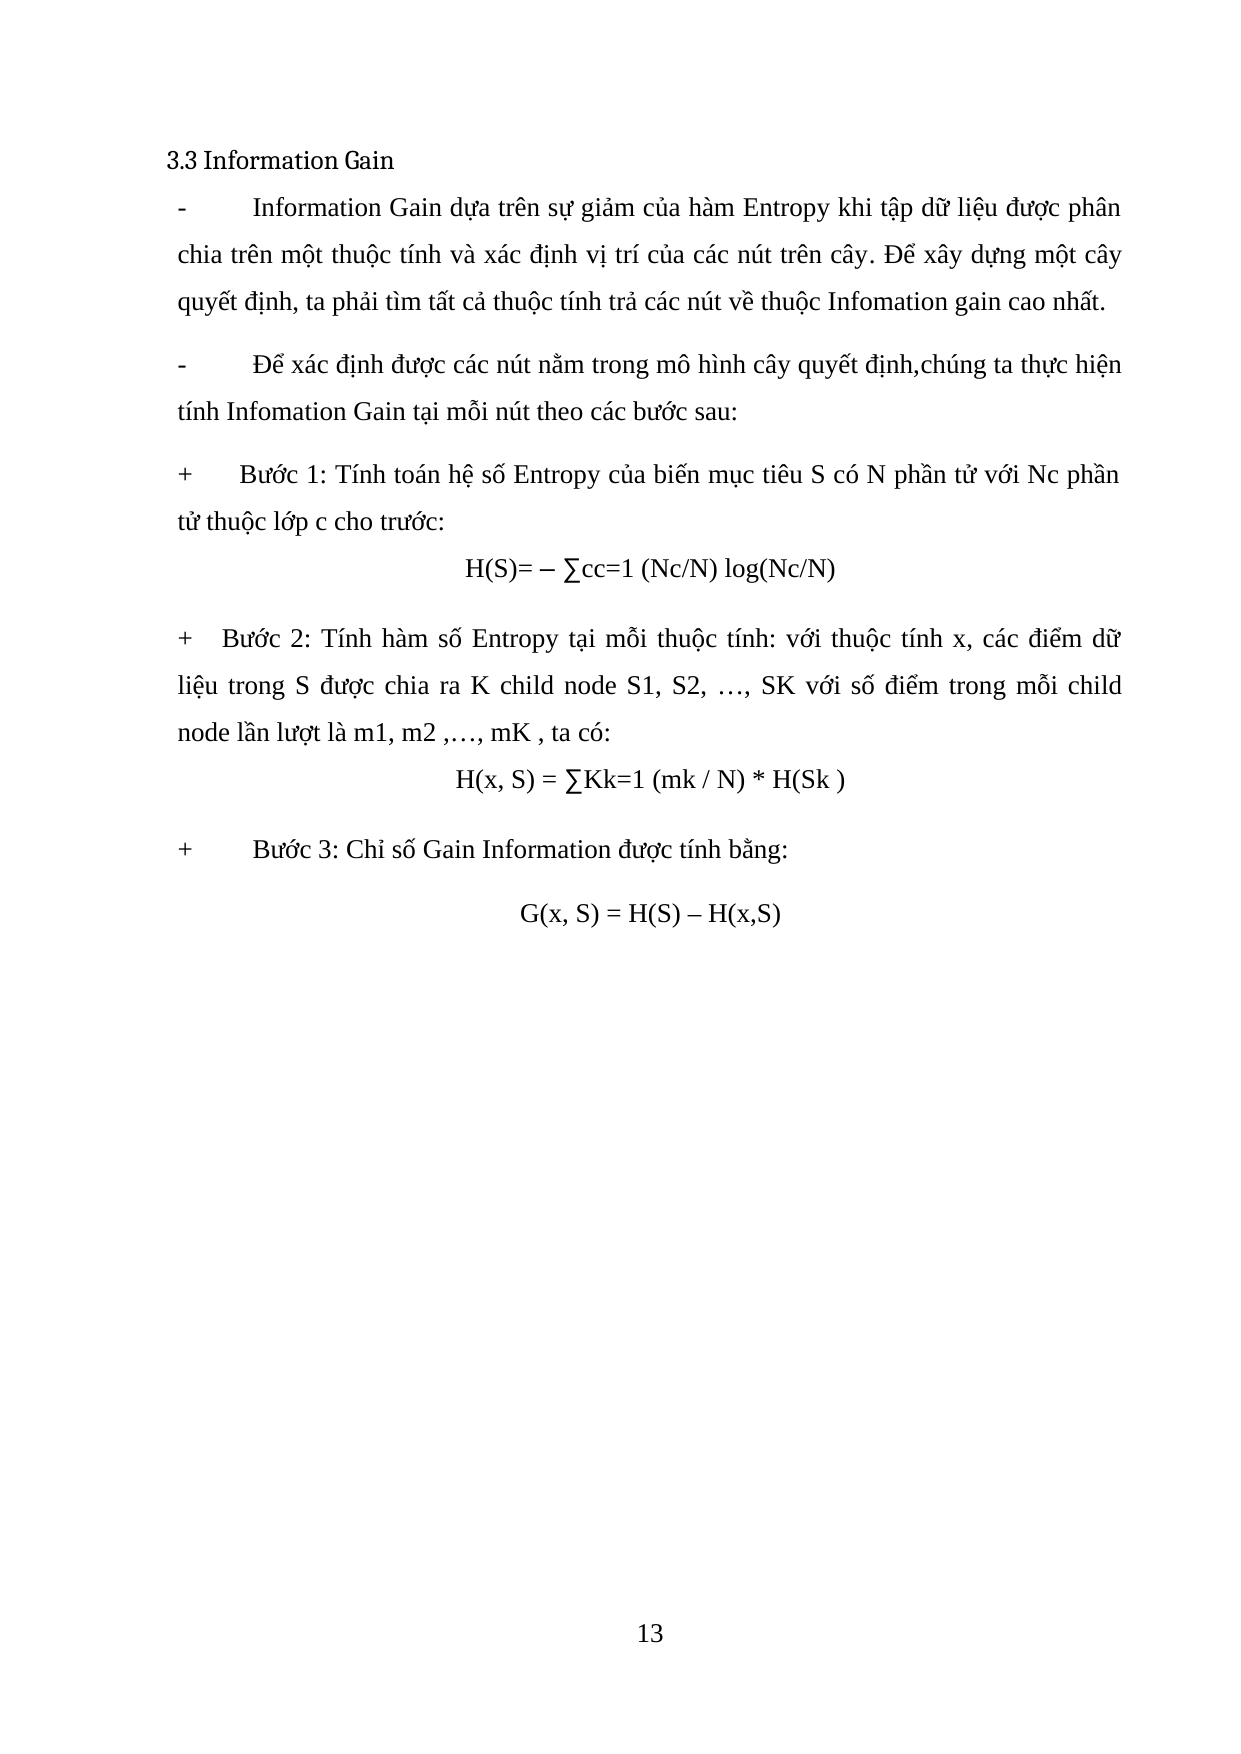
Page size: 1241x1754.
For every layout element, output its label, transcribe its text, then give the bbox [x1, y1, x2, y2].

text H(S)= – ∑cc=1 (Nc/N) log(Nc/N) [167, 552, 1134, 583]
text + Bước 2: Tính hàm số Entropy tại mỗi thuộc tính: với thuộc tính x, các điểm dữ liệu trong S được chia ra K child node S1, S2, …, SK với số điểm trong mỗi child node lần lượt là m1, m2 ,…, mK , ta có: [177, 623, 1123, 747]
text H(x, S) = ∑Kk=1 (mk / N) * H(Sk ) [167, 763, 1134, 794]
text + Bước 3: Chỉ số Gain Information được tính bằng: [177, 834, 1134, 865]
text + Bước 1: Tính toán hệ số Entropy của biến mục tiêu S có N phần tử với Nc phần tử thuộc lớp c cho trước: [177, 458, 1123, 536]
list Information Gain dựa trên sự giảm của hàm Entropy khi tập dữ liệu được phân chia trên một thuộc tính và xác định vị trí của các nút trên cây. Để xây dựng một cây quyết định, ta phải tìm tất cả thuộc tính trả các nút về thuộc Infomation gain cao nhất. [177, 191, 1122, 316]
text G(x, S) = H(S) – H(x,S) [167, 897, 1134, 928]
subtitle 3.3 Information Gain [167, 145, 1134, 176]
list Để xác định được các nút nằm trong mô hình cây quyết định,chúng ta thực hiện tính Infomation Gain tại mỗi nút theo các bước sau: [177, 348, 1122, 426]
